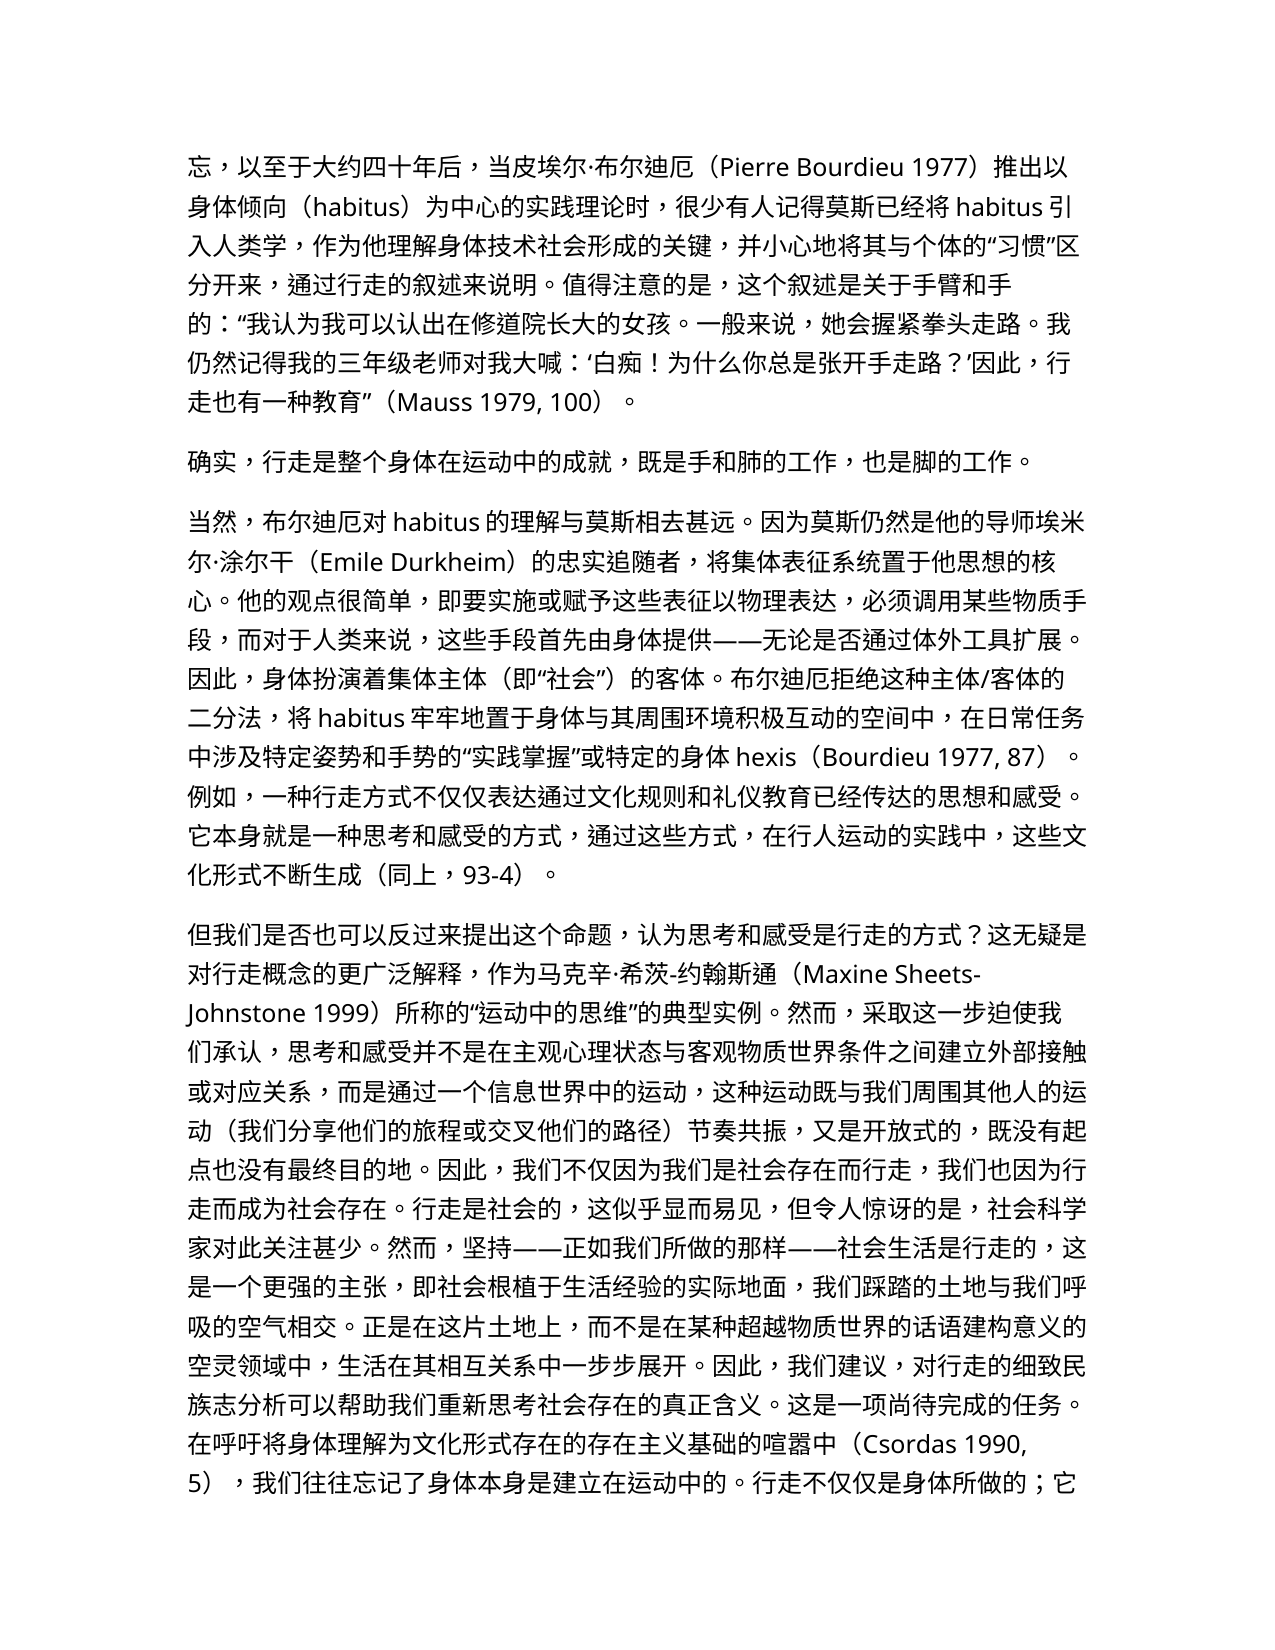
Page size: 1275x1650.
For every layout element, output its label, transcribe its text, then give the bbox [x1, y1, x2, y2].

text 确实，行走是整个身体在运动中的成就，既是手和肺的工作，也是脚的工作。 [187, 445, 1087, 479]
text 当然，布尔迪厄对habitus的理解与莫斯相去甚远。因为莫斯仍然是他的导师埃米尔·涂尔干（Emile Durkheim）的忠实追随者，将集体表征系统置于他思想的核心。他的观点很简单，即要实施或赋予这些表征以物理表达，必须调用某些物质手段，而对于人类来说，这些手段首先由身体提供——无论是否通过体外工具扩展。因此，身体扮演着集体主体（即“社会”）的客体。布尔迪厄拒绝这种主体/客体的二分法，将habitus牢牢地置于身体与其周围环境积极互动的空间中，在日常任务中涉及特定姿势和手势的“实践掌握”或特定的身体hexis（Bourdieu 1977, 87）。例如，一种行走方式不仅仅表达通过文化规则和礼仪教育已经传达的思想和感受。它本身就是一种思考和感受的方式，通过这些方式，在行人运动的实践中，这些文化形式不断生成（同上，93-4）。 [187, 505, 1087, 892]
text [187, 150, 1087, 419]
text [187, 917, 1087, 1500]
